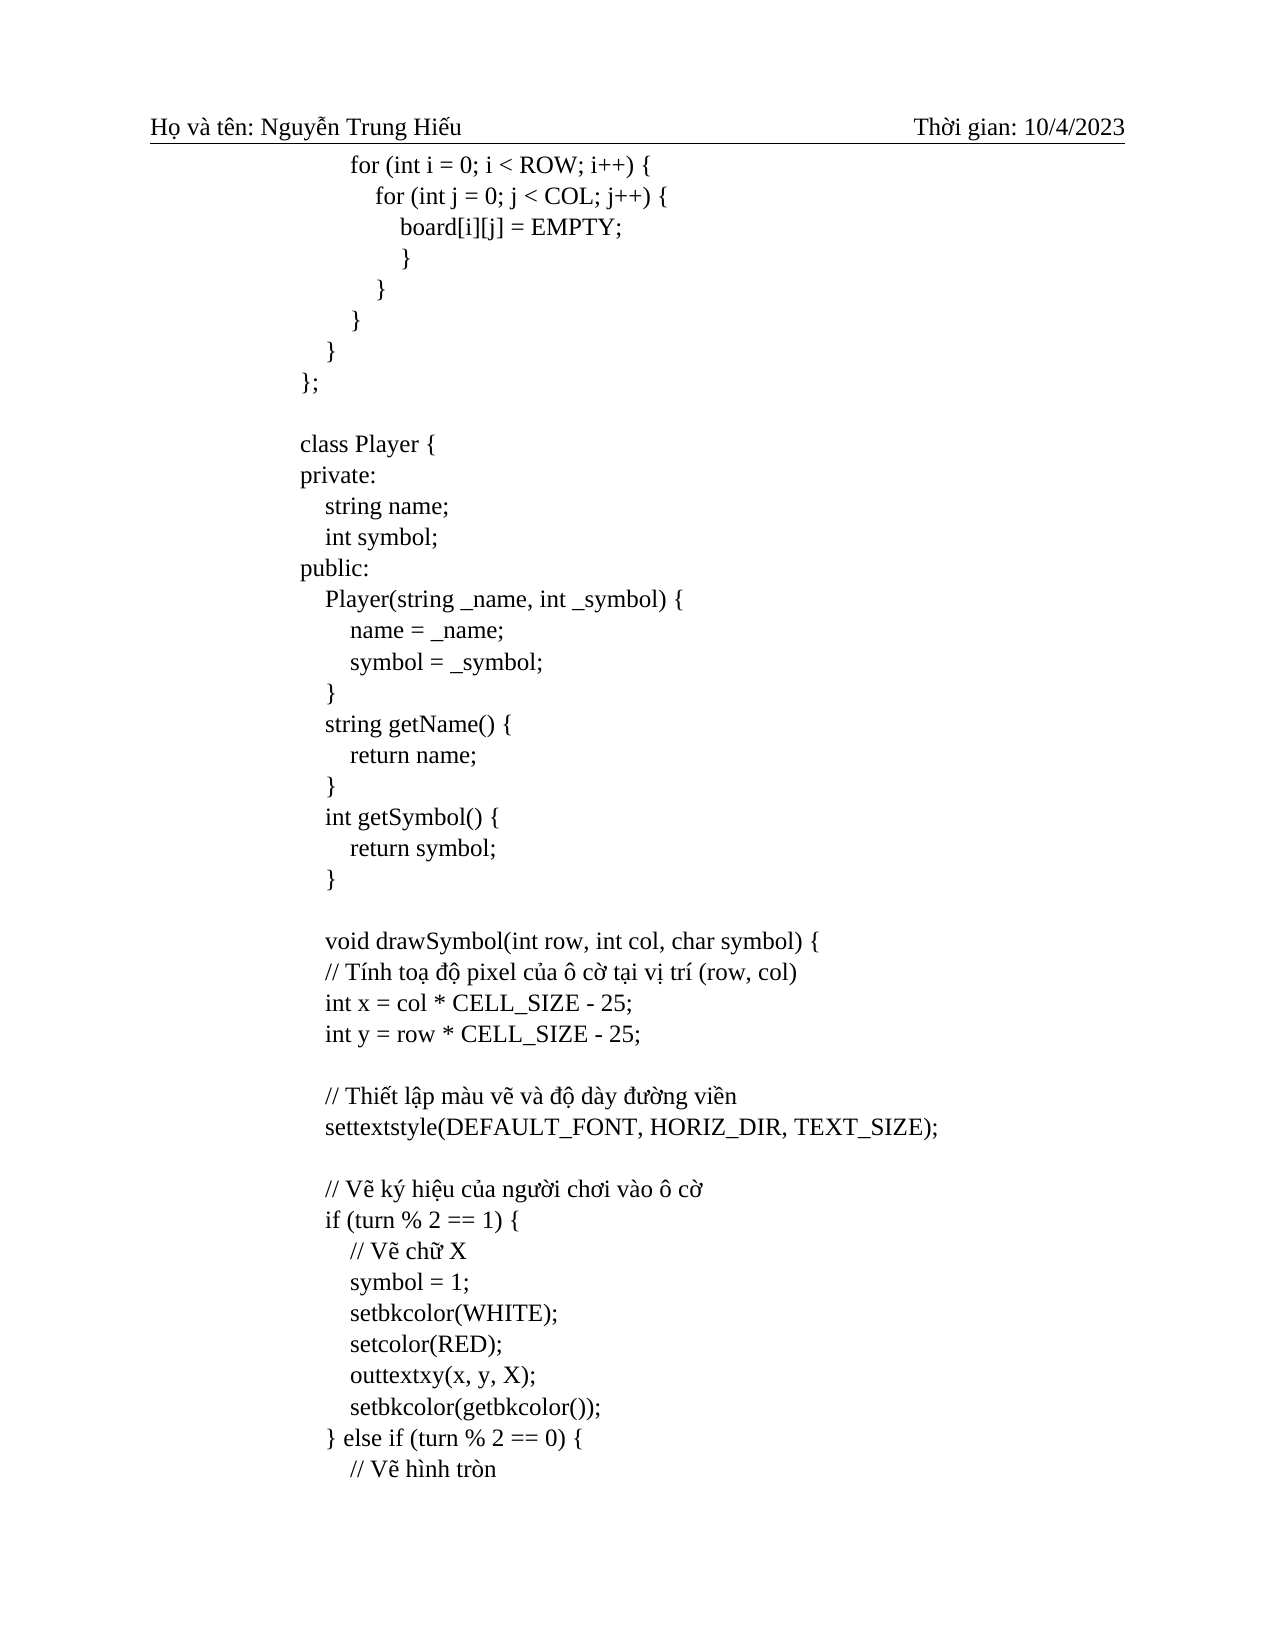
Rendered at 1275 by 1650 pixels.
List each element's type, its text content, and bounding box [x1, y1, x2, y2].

list for (int i = 0; i < ROW; i++) { [300, 150, 1125, 179]
list symbol = 1; [300, 1267, 1125, 1296]
list } [300, 771, 1125, 799]
list if (turn % 2 == 1) { [300, 1205, 1125, 1234]
list int symbol; [300, 522, 1125, 551]
list for (int j = 0; j < COL; j++) { [300, 181, 1125, 210]
list } else if (turn % 2 == 0) { [300, 1423, 1125, 1451]
list int y = row * CELL_SIZE - 25; [300, 1019, 1125, 1048]
list // Vẽ hình tròn [300, 1454, 1125, 1482]
list return name; [300, 740, 1125, 768]
list // Vẽ chữ X [300, 1236, 1125, 1265]
list } [300, 274, 1125, 303]
list symbol = _symbol; [300, 647, 1125, 675]
list Player(string _name, int _symbol) { [300, 584, 1125, 613]
list int x = col * CELL_SIZE - 25; [300, 988, 1125, 1017]
list public: [300, 553, 1125, 582]
list settextstyle(DEFAULT_FONT, HORIZ_DIR, TEXT_SIZE); [300, 1112, 1125, 1141]
list } [300, 678, 1125, 706]
list setbkcolor(WHITE); [300, 1298, 1125, 1327]
list setbkcolor(getbkcolor()); [300, 1392, 1125, 1420]
list outtextxy(x, y, X); [300, 1361, 1125, 1389]
list string getName() { [300, 709, 1125, 737]
list return symbol; [300, 833, 1125, 862]
list // Tính toạ độ pixel của ô cờ tại vị trí (row, col) [300, 957, 1125, 986]
list void drawSymbol(int row, int col, char symbol) { [300, 926, 1125, 955]
list } [300, 243, 1125, 272]
list class Player { [300, 429, 1125, 458]
list string name; [300, 491, 1125, 520]
list } [300, 305, 1125, 334]
list }; [300, 367, 1125, 396]
list board[i][j] = EMPTY; [300, 212, 1125, 241]
list } [300, 336, 1125, 365]
list } [300, 864, 1125, 893]
list // Thiết lập màu vẽ và độ dày đường viền [300, 1081, 1125, 1110]
list name = _name; [300, 616, 1125, 644]
list int getSymbol() { [300, 802, 1125, 831]
list setcolor(RED); [300, 1329, 1125, 1358]
list // Vẽ ký hiệu của người chơi vào ô cờ [300, 1174, 1125, 1203]
list private: [300, 460, 1125, 489]
